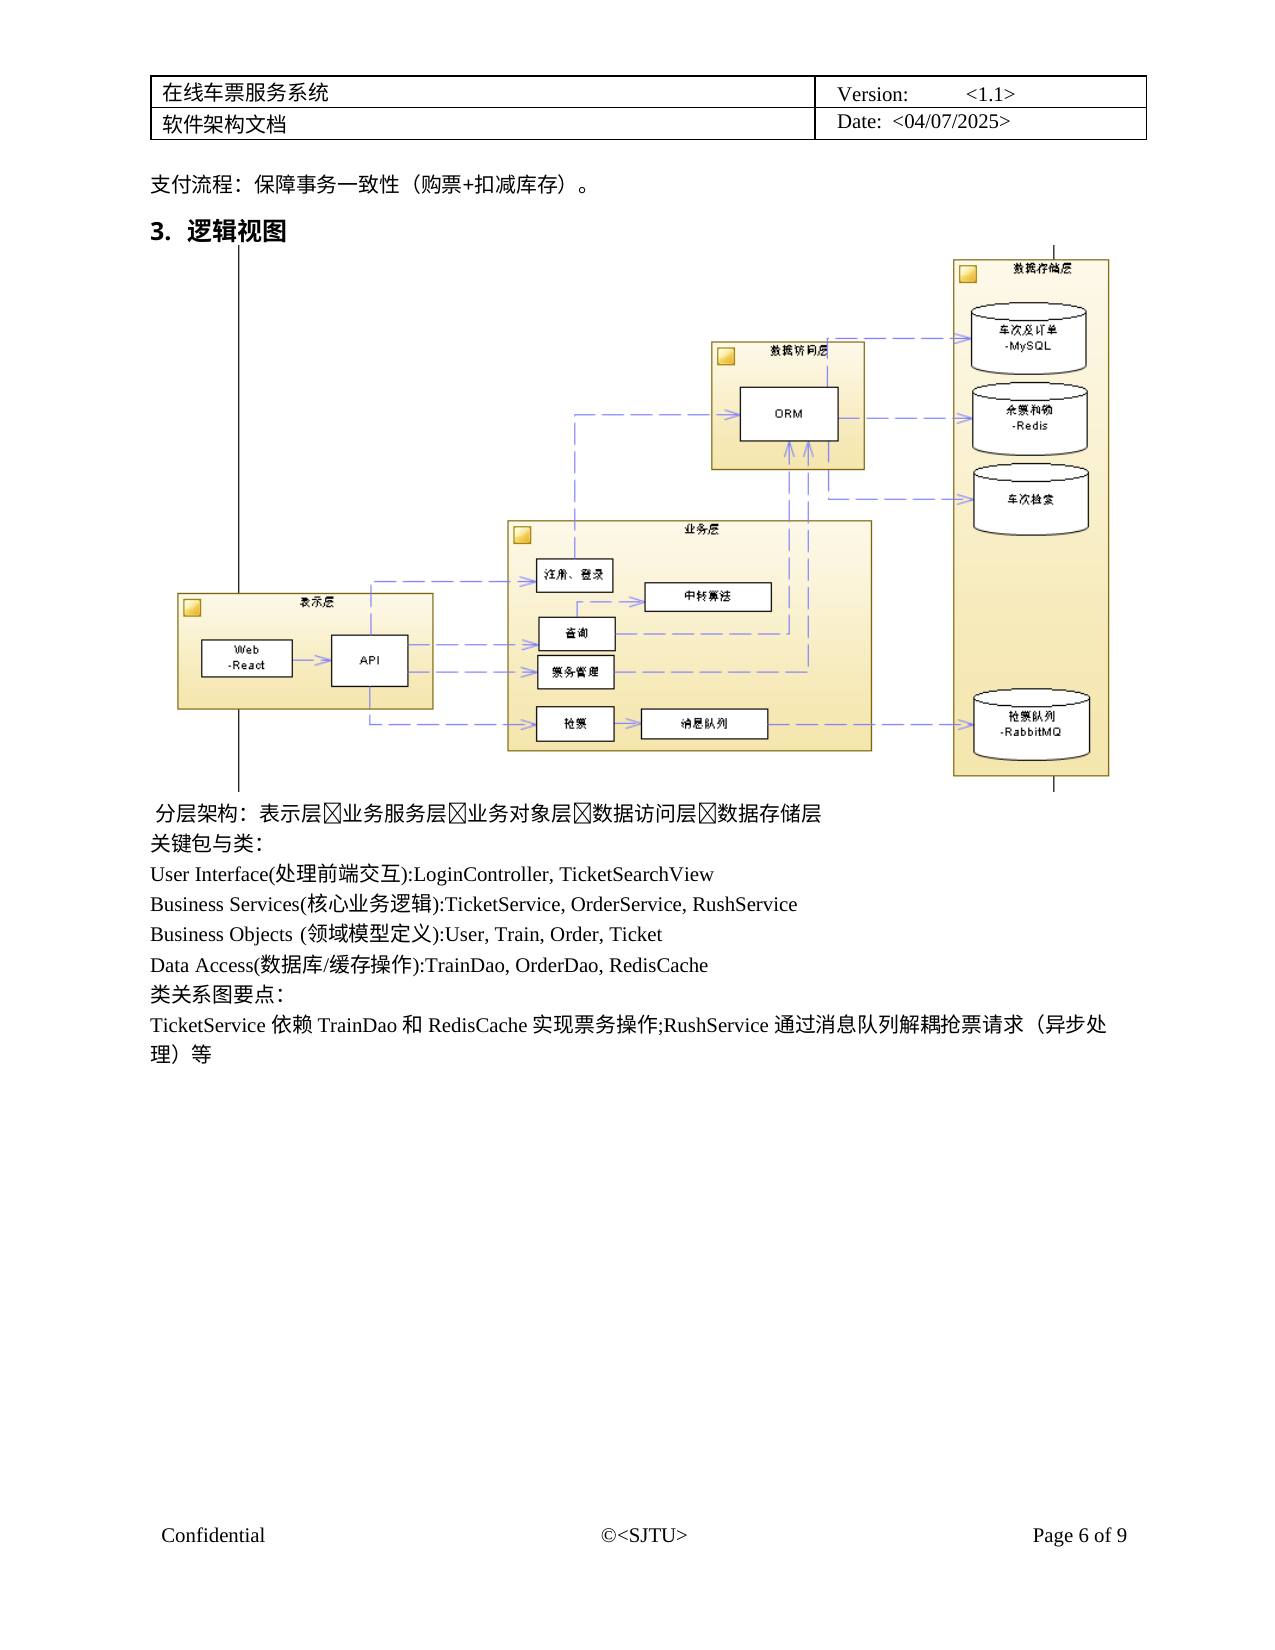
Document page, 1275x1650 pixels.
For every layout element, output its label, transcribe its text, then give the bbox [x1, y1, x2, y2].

text 支付流程：保障事务一致性（购票+扣减库存）。 [150, 168, 1125, 199]
text 关键包与类： [150, 827, 1125, 857]
subtitle 逻辑视图 [150, 211, 1125, 245]
picture [150, 245, 1125, 792]
text Business Objects (领域模型定义):User, Train, Order, Ticket [150, 918, 1125, 948]
text Business Services (核心业务逻辑):TicketService, OrderService, RushService [150, 887, 1125, 918]
text Data Access(数据库/缓存操作):TrainDao, OrderDao, RedisCache [150, 948, 1125, 978]
text 类关系图要点： [150, 978, 1125, 1008]
text TicketService 依赖 TrainDao 和 RedisCache 实现票务操作;RushService 通过消息队列解耦抢票请求（异步处理）等 [150, 1008, 1125, 1069]
text 分层架构：表示层业务服务层业务对象层数据访问层数据存储层 [150, 792, 1125, 827]
text User Interface(处理前端交互):LoginController, TicketSearchView [150, 857, 1125, 887]
